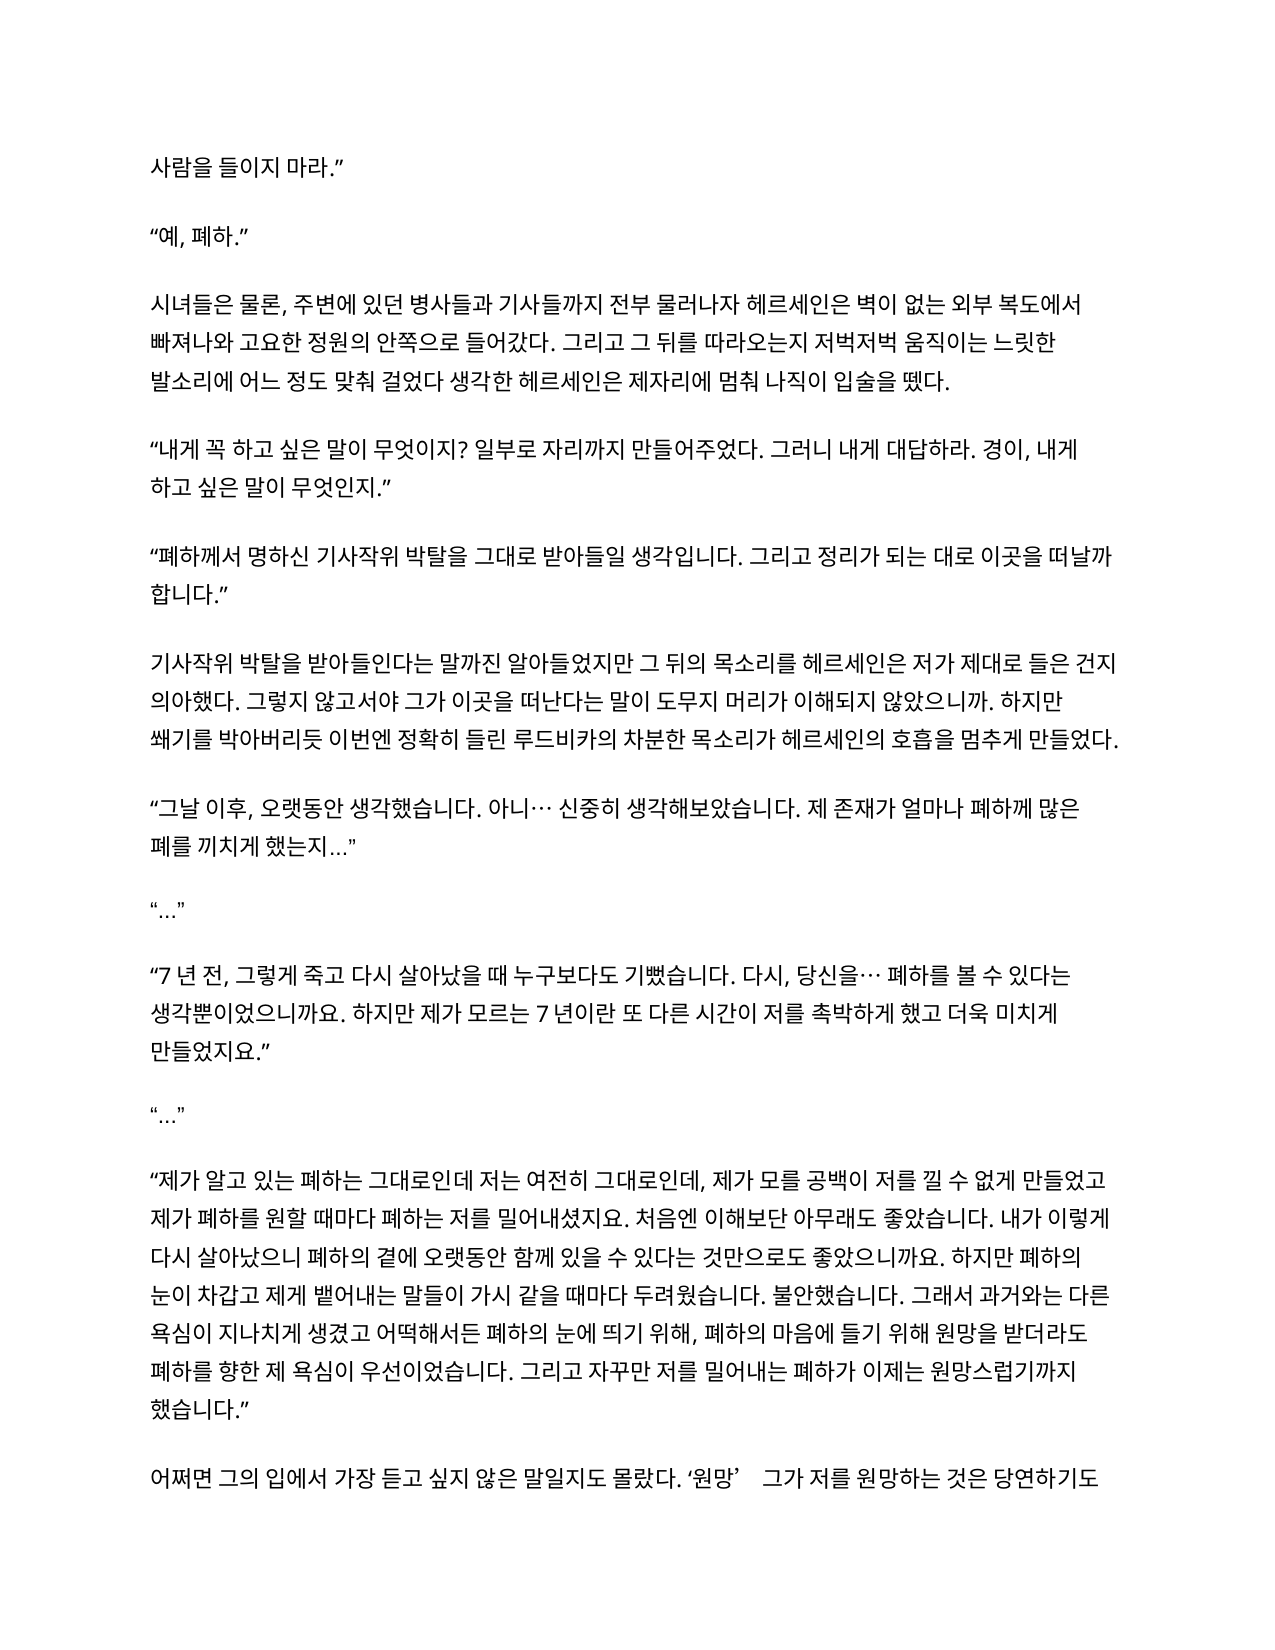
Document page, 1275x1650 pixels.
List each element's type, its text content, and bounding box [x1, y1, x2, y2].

text “그날 이후, 오랫동안 생각했습니다. 아니… 신중히 생각해보았습니다. 제 존재가 얼마나 폐하께 많은 폐를 끼치게 했는지...” [150, 791, 1125, 862]
text “...” [150, 897, 1125, 923]
text 기사작위 박탈을 받아들인다는 말까진 알아들었지만 그 뒤의 목소리를 헤르세인은 저가 제대로 들은 건지 의아했다. 그렇지 않고서야 그가 이곳을 떠난다는 말이 도무지 머리가 이해되지 않았으니까. 하지만 쐐기를 박아버리듯 이번엔 정확히 들린 루드비카의 차분한 목소리가 헤르세인의 호흡을 멈추게 만들었다. [150, 646, 1125, 755]
text “예, 폐하.” [150, 218, 1125, 252]
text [150, 1461, 1125, 1494]
text “폐하께서 명하신 기사작위 박탈을 그대로 받아들일 생각입니다. 그리고 정리가 되는 대로 이곳을 떠날까 합니다.” [150, 539, 1125, 610]
text “내게 꼭 하고 싶은 말이 무엇이지? 일부로 자리까지 만들어주었다. 그러니 내게 대답하라. 경이, 내게 하고 싶은 말이 무엇인지.” [150, 432, 1125, 504]
text “...” [150, 1102, 1125, 1129]
text “제가 알고 있는 폐하는 그대로인데 저는 여전히 그대로인데, 제가 모를 공백이 저를 낄 수 없게 만들었고 제가 폐하를 원할 때마다 폐하는 저를 밀어내셨지요. 처음엔 이해보단 아무래도 좋았습니다. 내가 이렇게 다시 살아났으니 폐하의 곁에 오랫동안 함께 있을 수 있다는 것만으로도 좋았으니까요. 하지만 폐하의 눈이 차갑고 제게 뱉어내는 말들이 가시 같을 때마다 두려웠습니다. 불안했습니다. 그래서 과거와는 다른 욕심이 지나치게 생겼고 어떡해서든 폐하의 눈에 띄기 위해, 폐하의 마음에 들기 위해 원망을 받더라도 폐하를 향한 제 욕심이 우선이었습니다. 그리고 자꾸만 저를 밀어내는 폐하가 이제는 원망스럽기까지 했습니다.” [150, 1163, 1125, 1426]
text 시녀들은 물론, 주변에 있던 병사들과 기사들까지 전부 물러나자 헤르세인은 벽이 없는 외부 복도에서 빠져나와 고요한 정원의 안쪽으로 들어갔다. 그리고 그 뒤를 따라오는지 저벅저벅 움직이는 느릿한 발소리에 어느 정도 맞춰 걸었다 생각한 헤르세인은 제자리에 멈춰 나직이 입술을 뗐다. [150, 287, 1125, 397]
text “7년 전, 그렇게 죽고 다시 살아났을 때 누구보다도 기뻤습니다. 다시, 당신을… 폐하를 볼 수 있다는 생각뿐이었으니까요. 하지만 제가 모르는 7년이란 또 다른 시간이 저를 촉박하게 했고 더욱 미치게 만들었지요.” [150, 957, 1125, 1067]
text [150, 150, 1125, 183]
